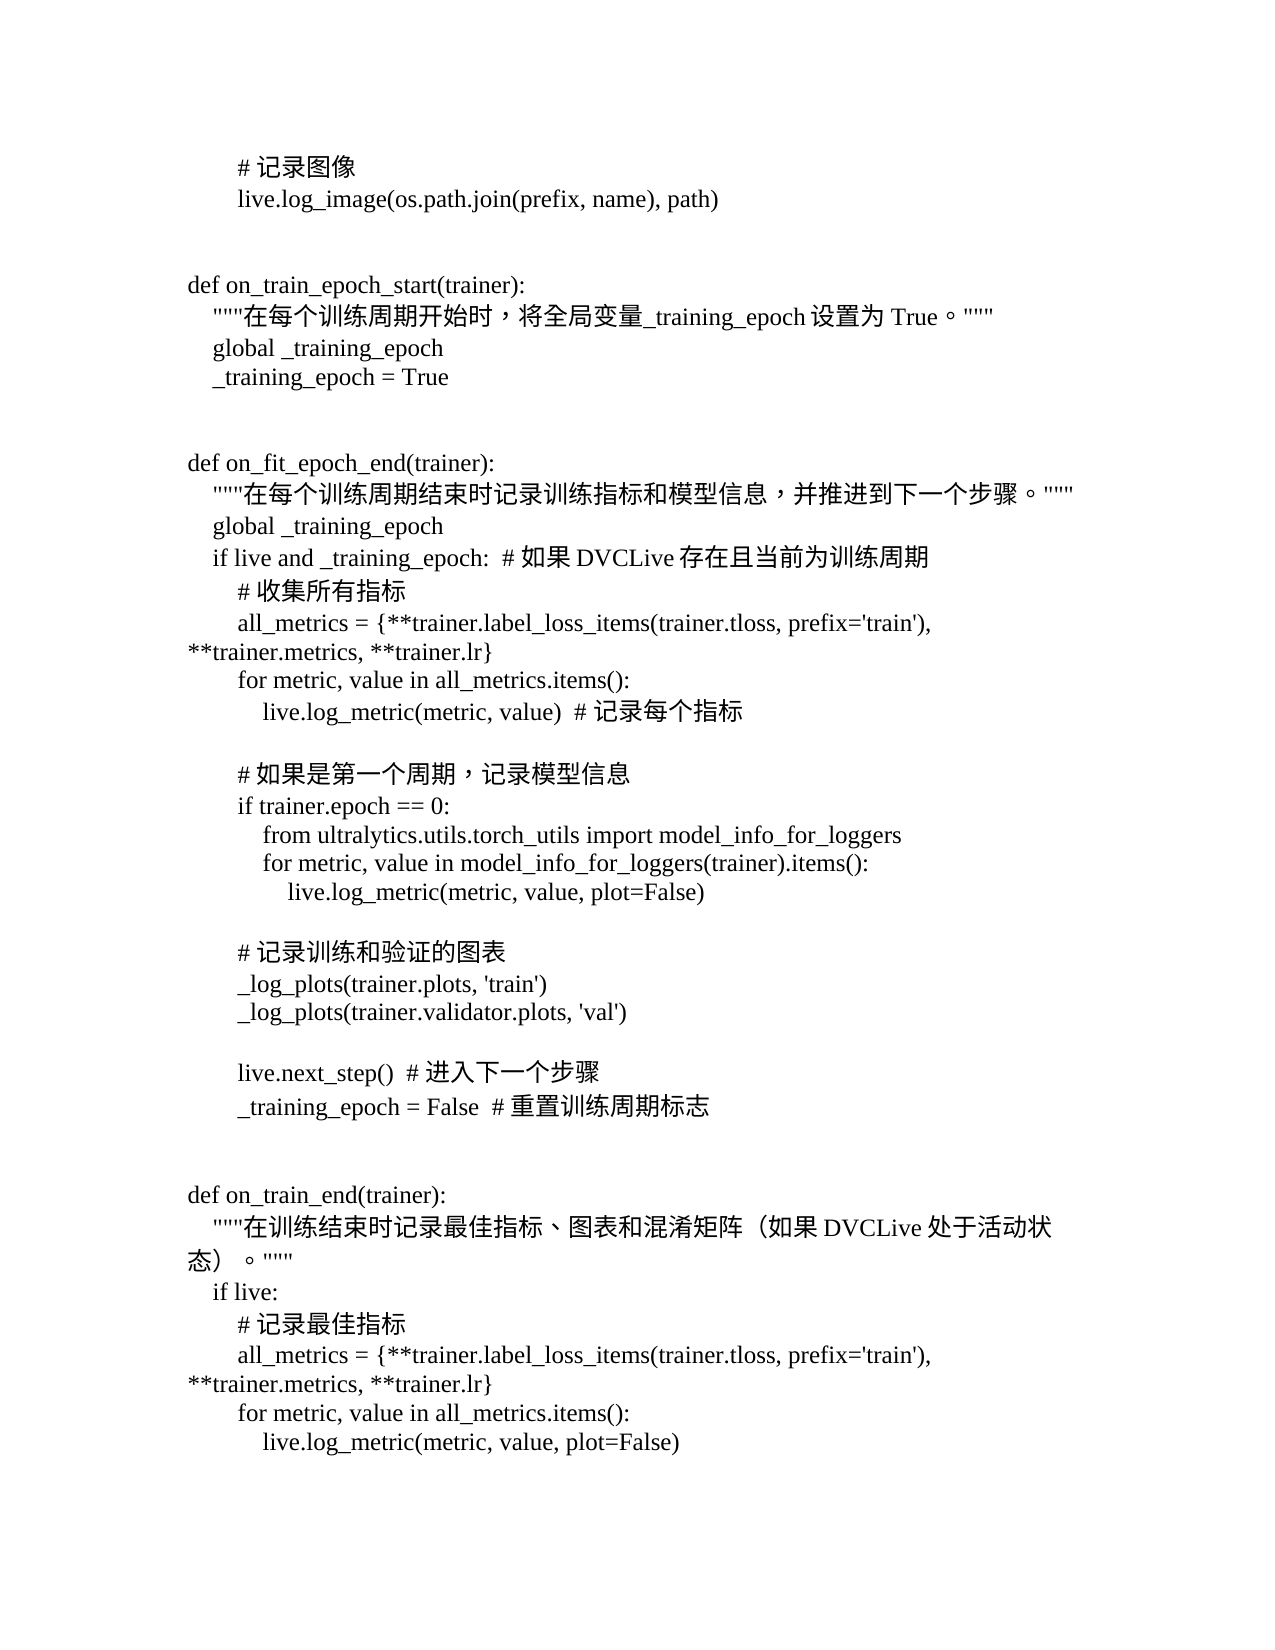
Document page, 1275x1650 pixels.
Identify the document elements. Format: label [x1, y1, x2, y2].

text [187, 150, 1087, 1484]
